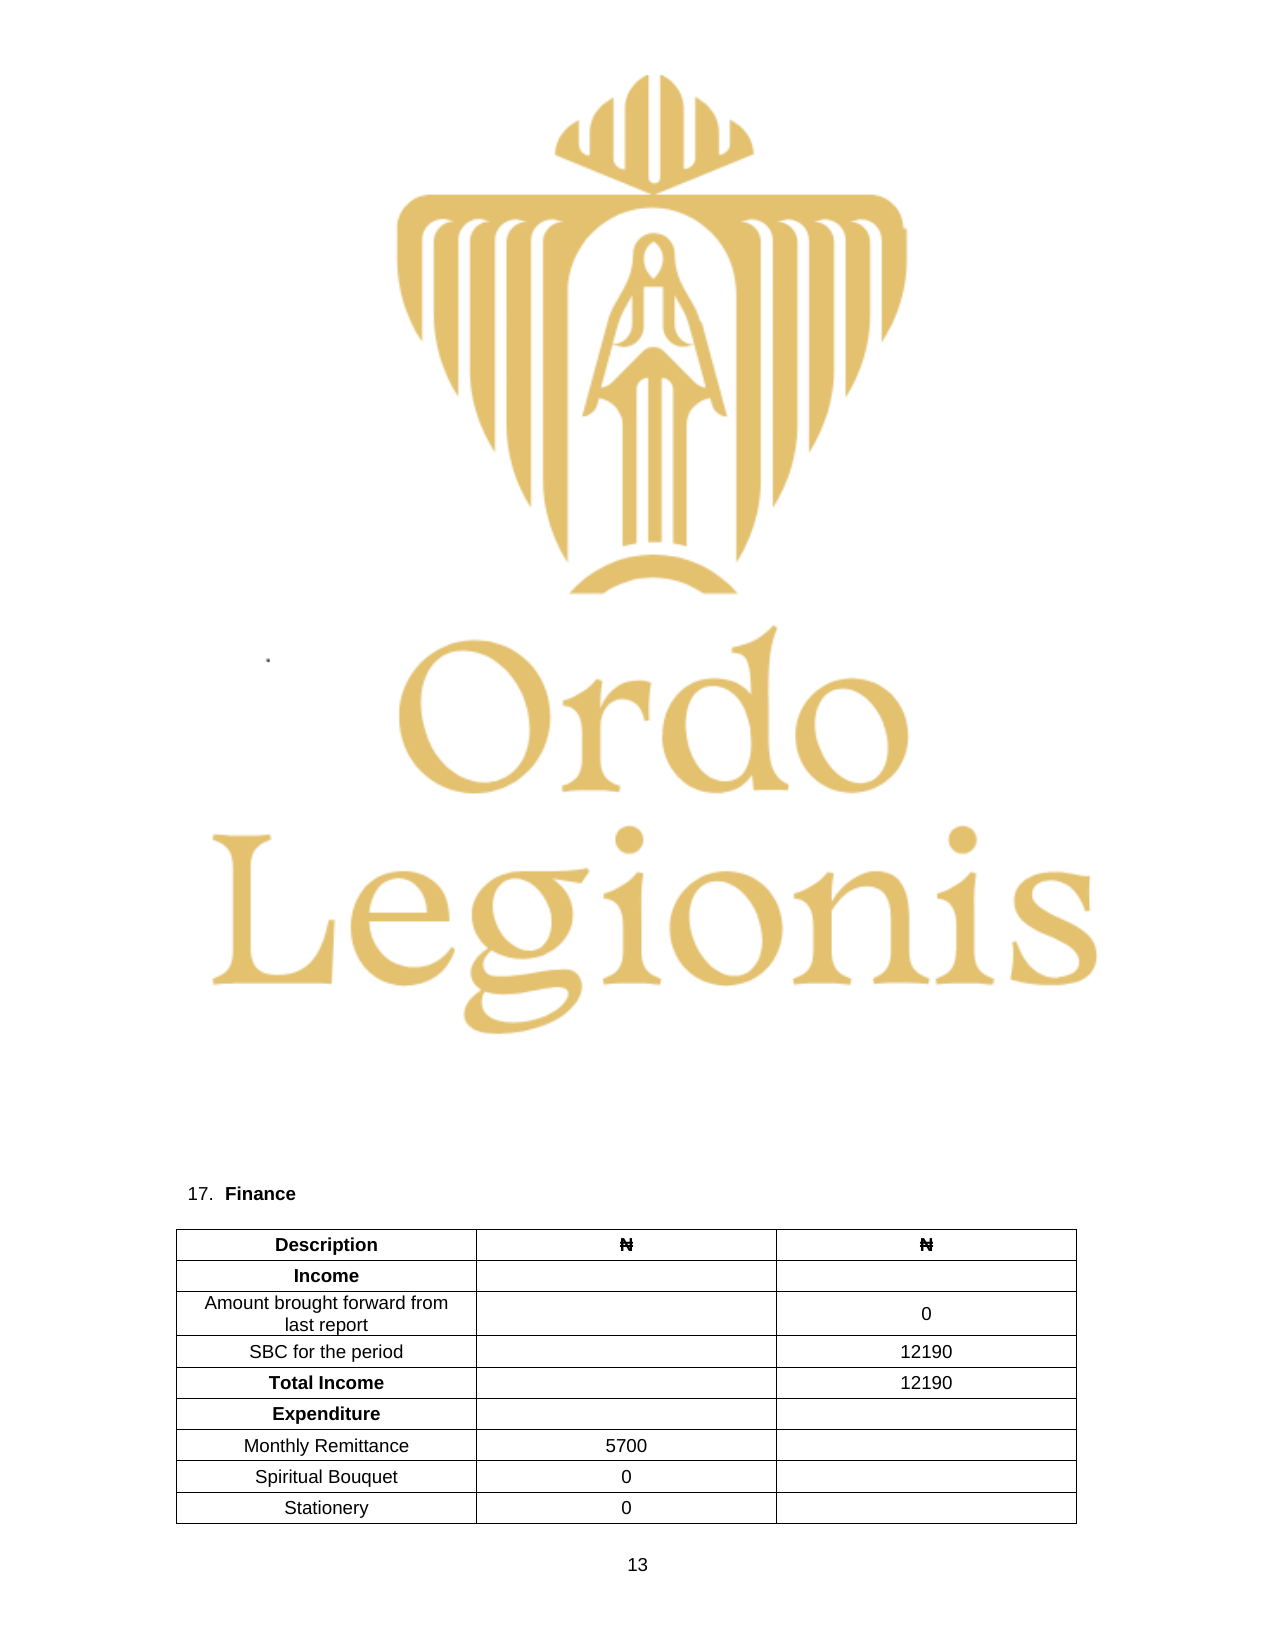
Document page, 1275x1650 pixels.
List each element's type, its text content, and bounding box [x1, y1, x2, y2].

table_cell [777, 1261, 1076, 1291]
table_cell [477, 1368, 776, 1398]
table_cell SBC for the period [177, 1336, 476, 1367]
table_header ₦ [477, 1230, 776, 1260]
table_cell Expenditure [177, 1399, 476, 1429]
table_header ₦ [777, 1230, 1076, 1260]
table_cell 0 [777, 1292, 1076, 1335]
table_cell Amount brought forward from last report [177, 1292, 476, 1335]
table_cell [477, 1399, 776, 1429]
table_cell [477, 1292, 776, 1335]
table_cell [477, 1261, 776, 1291]
picture [206, 75, 1107, 1138]
table_cell [777, 1493, 1076, 1523]
table_cell Monthly Remittance [177, 1430, 476, 1460]
table_cell [777, 1430, 1076, 1460]
table_header Description [177, 1230, 476, 1260]
table_cell Stationery [177, 1493, 476, 1523]
table_cell 12190 [777, 1336, 1076, 1367]
table_cell Spiritual Bouquet [177, 1461, 476, 1492]
table_cell Total Income [177, 1368, 476, 1398]
list Finance [187, 1183, 1087, 1204]
table_cell 5700 [477, 1430, 776, 1460]
table_cell [777, 1461, 1076, 1492]
table_cell 0 [477, 1493, 776, 1523]
table_cell 0 [477, 1461, 776, 1492]
table_cell 12190 [777, 1368, 1076, 1398]
table_cell [777, 1399, 1076, 1429]
table_cell Income [177, 1261, 476, 1291]
table_cell [477, 1336, 776, 1367]
